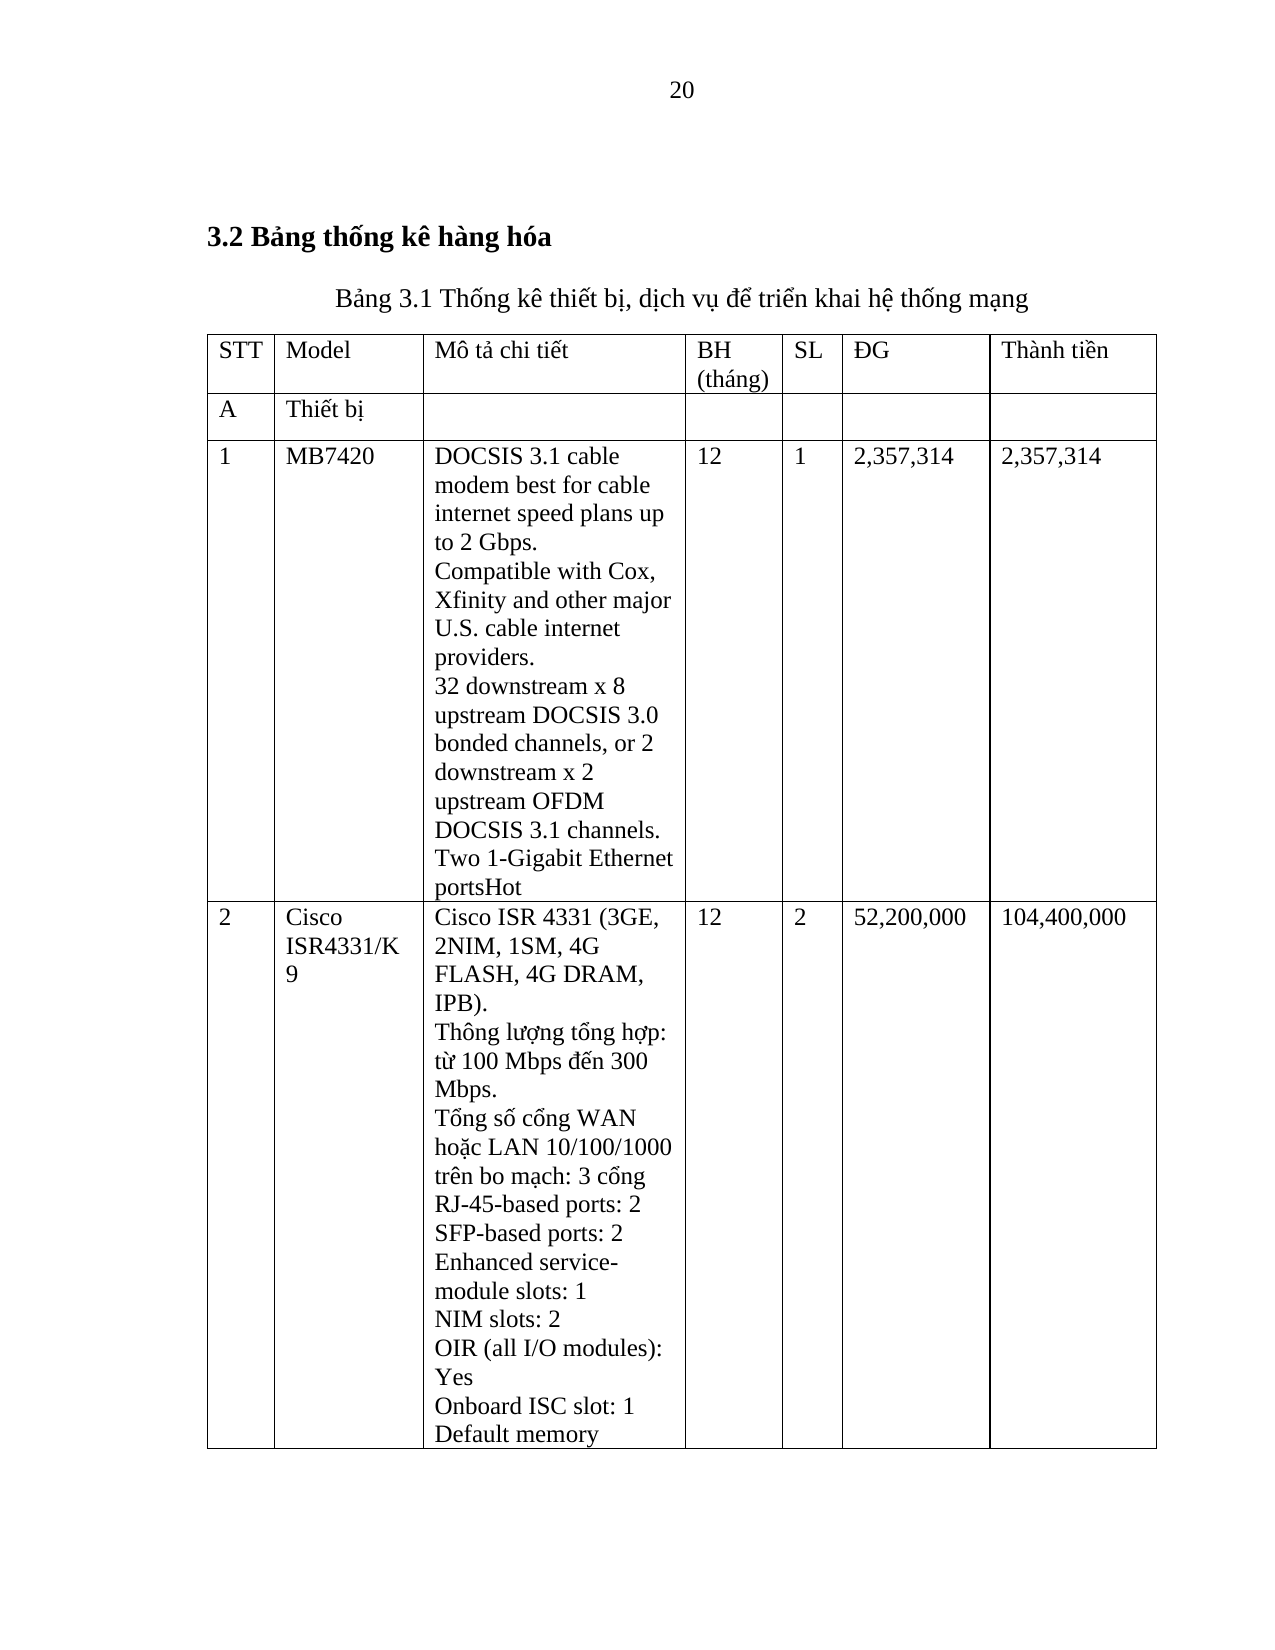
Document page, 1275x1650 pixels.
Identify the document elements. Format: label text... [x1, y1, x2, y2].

table_cell 104,400,000 [991, 902, 1156, 1448]
table_cell [991, 394, 1156, 440]
table_cell 2,357,314 [991, 441, 1156, 901]
table_header Thành tiền [991, 335, 1156, 393]
table_cell 2 [783, 902, 842, 1448]
table_cell A [208, 394, 274, 440]
table_cell [843, 394, 989, 440]
table_cell MB7420 [275, 441, 423, 901]
table_cell [686, 394, 782, 440]
subtitle Bảng thống kê hàng hóa [207, 219, 1157, 253]
table_cell 12 [686, 441, 782, 901]
table_header BH (tháng) [686, 335, 782, 393]
table_cell [424, 394, 685, 440]
table_cell 2,357,314 [843, 441, 989, 901]
table_cell 52,200,000 [843, 902, 989, 1448]
table_header Model [275, 335, 423, 393]
table_header STT [208, 335, 274, 393]
table_cell 12 [686, 902, 782, 1448]
table_header Mô tả chi tiết [424, 335, 685, 393]
table_cell Thiết bị [275, 394, 423, 440]
table_cell 2 [208, 902, 274, 1448]
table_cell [424, 902, 685, 1448]
table_cell DOCSIS 3.1 cable modem best for cable internet speed plans up to 2 Gbps. Compatible with Cox, Xfinity and other major U.S. cable internet providers. 32 downstream x 8 upstream DOCSIS 3.0 bonded channels, or 2 downstream x 2 upstream OFDM DOCSIS 3.1 channels. Two 1-Gigabit Ethernet portsHot [424, 441, 685, 901]
table_header SL [783, 335, 842, 393]
table_cell [783, 394, 842, 440]
table_cell Cisco ISR4331/K9 [275, 902, 423, 1448]
table_cell 1 [208, 441, 274, 901]
table_header ĐG [843, 335, 989, 393]
table_cell 1 [783, 441, 842, 901]
